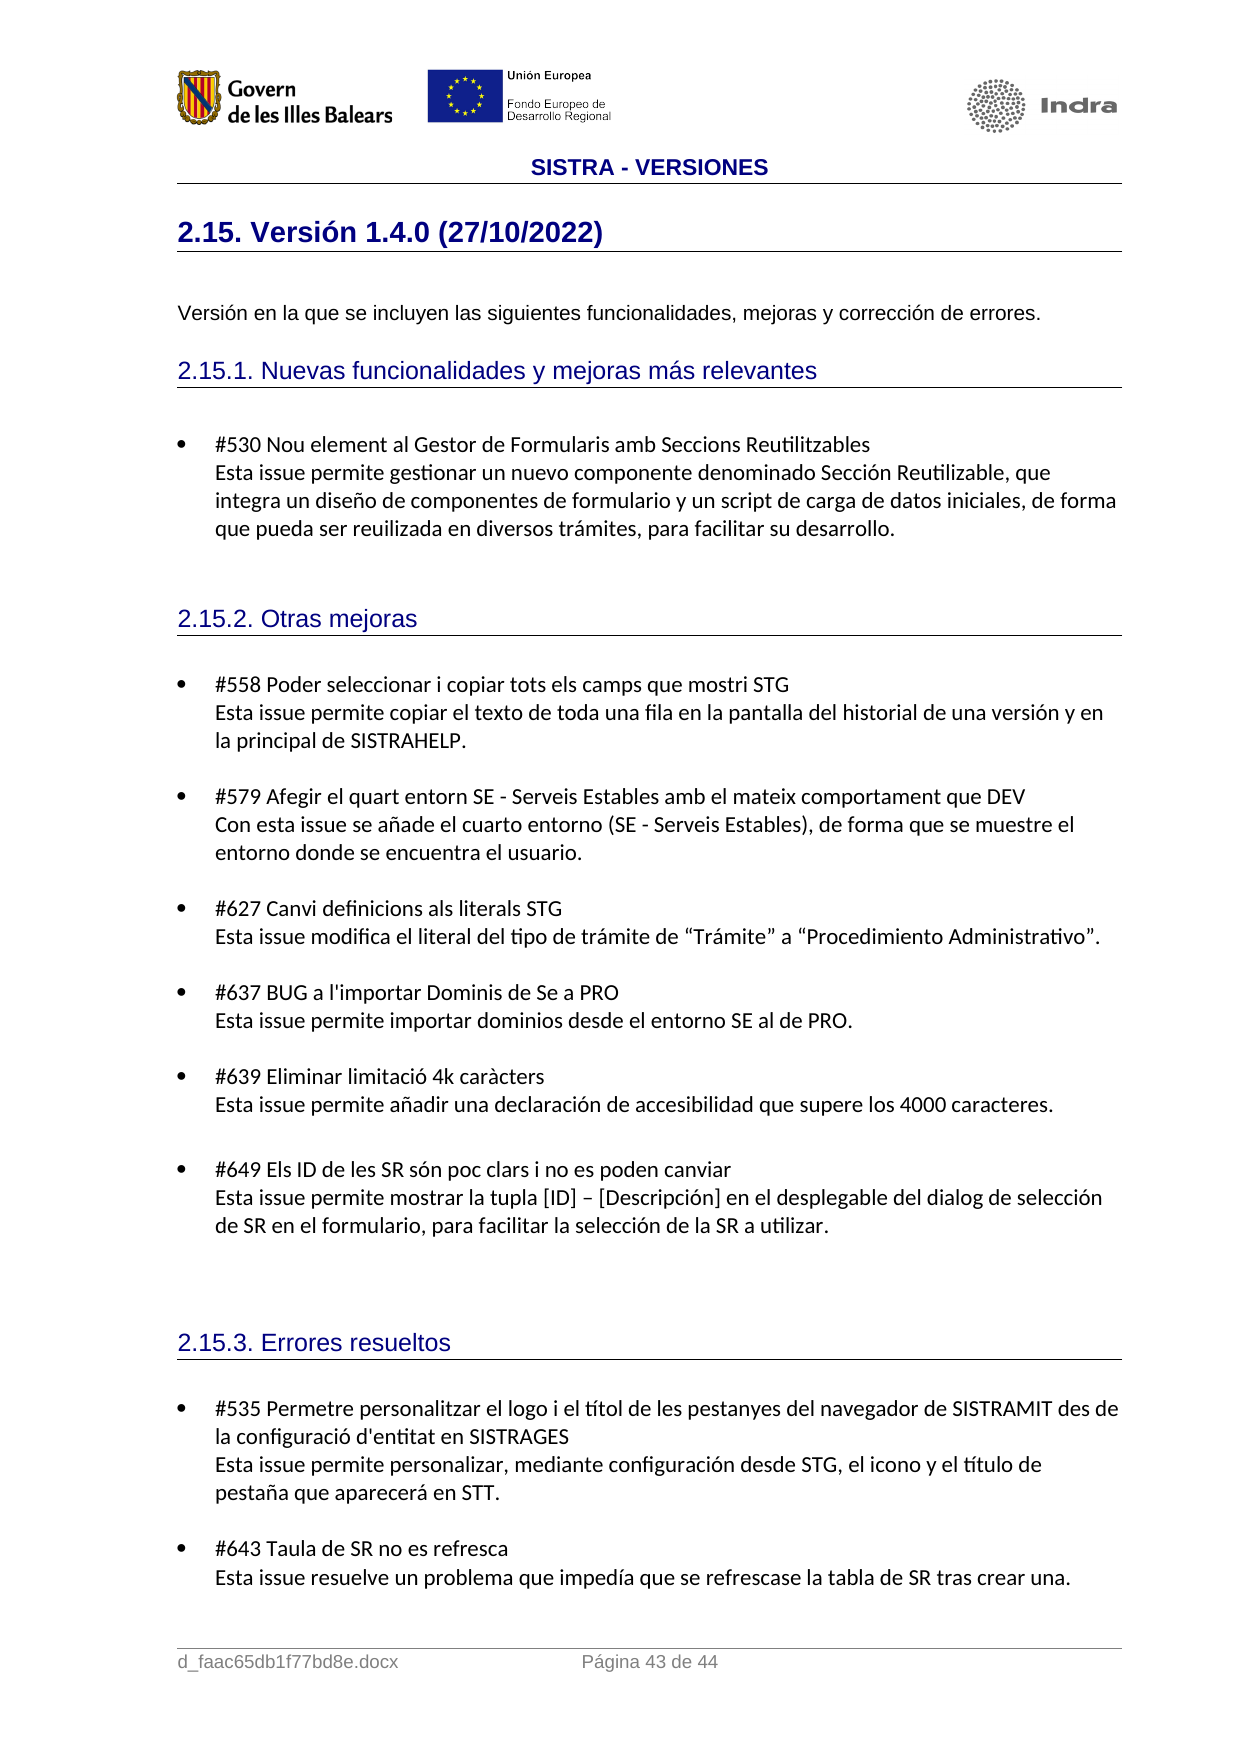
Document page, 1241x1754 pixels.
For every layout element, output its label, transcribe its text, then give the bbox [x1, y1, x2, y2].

list Esta issue resuelve un problema que impedía que se refrescase la tabla de SR tras crear una. [215, 1563, 1122, 1591]
list Esta issue permite añadir una declaración de accesibilidad que supere los 4000 caracteres. [215, 1090, 1122, 1118]
list Esta issue permite copiar el texto de toda una fila en la pantalla del historial de una versión y en la principal de SISTRAHELP. [215, 698, 1122, 754]
list #558 Poder seleccionar i copiar tots els camps que mostri STG [177, 670, 1122, 698]
picture [176, 70, 393, 125]
subtitle Versión 1.4.0 (27/10/2022) [177, 215, 1122, 251]
list Esta issue modifica el literal del tipo de trámite de “Trámite” a “Procedimiento Administrativo”. [215, 922, 1122, 950]
list Esta issue permite gestionar un nuevo componente denominado Sección Reutilizable, que integra un diseño de componentes de formulario y un script de carga de datos iniciales, de forma que pueda ser reuilizada en diversos trámites, para facilitar su desarrollo. [215, 458, 1122, 542]
text Versión en la que se incluyen las siguientes funcionalidades, mejoras y corrección de errores. [177, 301, 1122, 324]
list #627 Canvi definicions als literals STG [177, 894, 1122, 922]
list #643 Taula de SR no es refresca [177, 1534, 1122, 1563]
list #535 Permetre personalitzar el logo i el títol de les pestanyes del navegador de SISTRAMIT des de la configuració d'entitat en SISTRAGES [177, 1394, 1122, 1451]
subtitle Errores resueltos [177, 1328, 1122, 1359]
picture [421, 67, 611, 125]
list #637 BUG a l'importar Dominis de Se a PRO [177, 978, 1122, 1006]
list #639 Eliminar limitació 4k caràcters [177, 1062, 1122, 1090]
list Con esta issue se añade el cuarto entorno (SE - Serveis Estables), de forma que se muestre el entorno donde se encuentra el usuario. [215, 810, 1122, 866]
subtitle Otras mejoras [177, 604, 1122, 635]
list Esta issue permite personalizar, mediante configuración desde STG, el icono y el título de pestaña que aparecerá en STT. [215, 1451, 1122, 1507]
list Esta issue permite importar dominios desde el entorno SE al de PRO. [215, 1006, 1122, 1034]
list #530 Nou element al Gestor de Formularis amb Seccions Reutilitzables [177, 430, 1122, 458]
list #579 Afegir el quart entorn SE - Serveis Estables amb el mateix comportament que DEV [177, 782, 1122, 810]
list Esta issue permite mostrar la tupla [ID] – [Descripción] en el desplegable del dialog de selección de SR en el formulario, para facilitar la selección de la SR a utilizar. [215, 1183, 1122, 1239]
subtitle Nuevas funcionalidades y mejoras más relevantes [177, 356, 1122, 387]
list #649 Els ID de les SR són poc clars i no es poden canviar [177, 1155, 1122, 1183]
